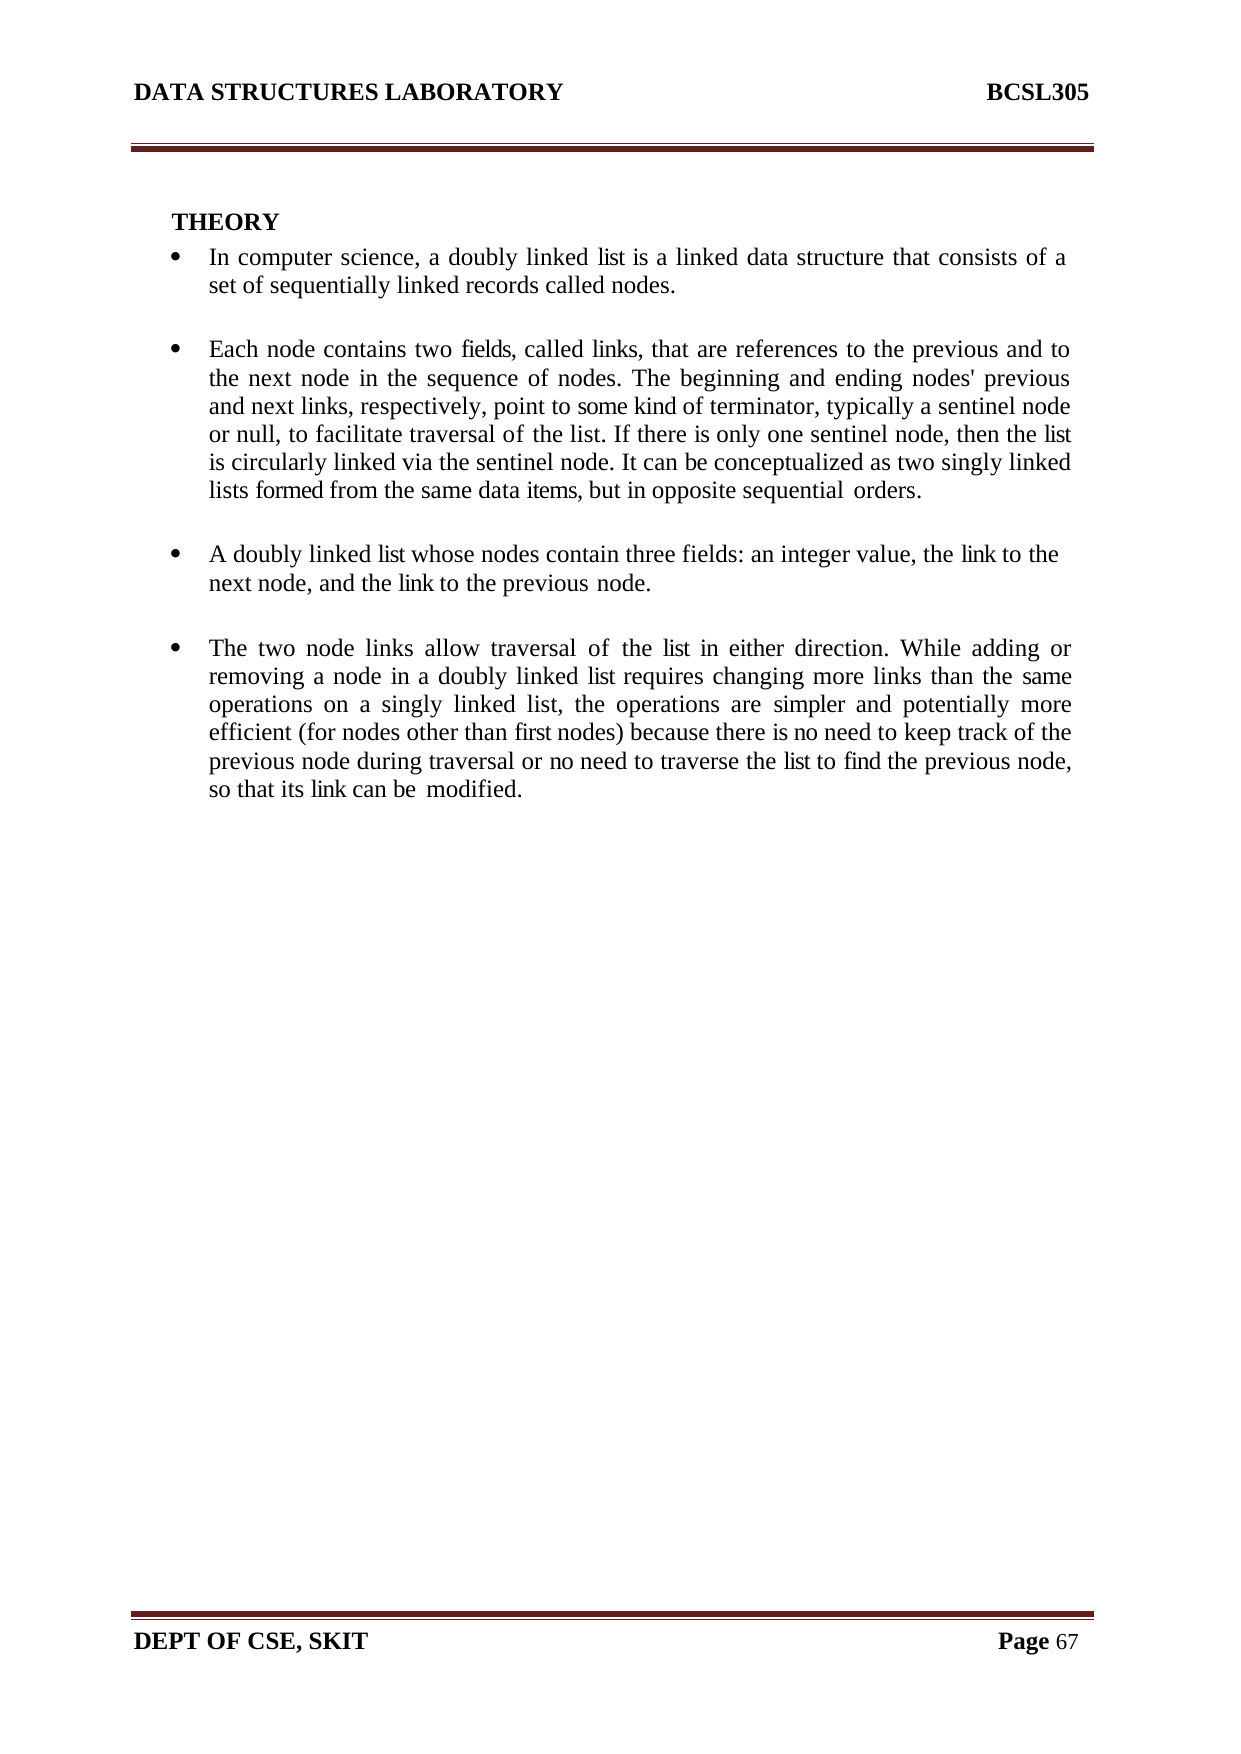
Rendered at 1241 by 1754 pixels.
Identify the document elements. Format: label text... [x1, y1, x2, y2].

list A doubly linked list whose nodes contain three fields: an integer value, the link to the next node, and the link to the previous node. [171, 539, 1059, 597]
list In computer science, a doubly linked list is a linked data structure that consists of a set of sequentially linked records called nodes. [171, 244, 1067, 298]
list The two node links allow traversal of the list in either direction. While adding or removing a node in a doubly linked list requires changing more links than the same operations on a singly linked list, the operations are simpler and potentially more efficient (for nodes other than first nodes) because there is no need to keep track of the previous node during traversal or no need to traverse the list to find the previous node, so that its link can be modified. [171, 633, 1072, 803]
list Each node contains two fields, called links, that are references to the previous and to the next node in the sequence of nodes. The beginning and ending nodes' previous and next links, respectively, point to some kind of terminator, typically a sentinel node or null, to facilitate traversal of the list. If there is only one sentinel node, then the list is circularly linked via the sentinel node. It can be conceptualized as two singly linked lists formed from the same data items, but in opposite sequential orders. [171, 335, 1071, 504]
text THEORY [171, 207, 1126, 236]
